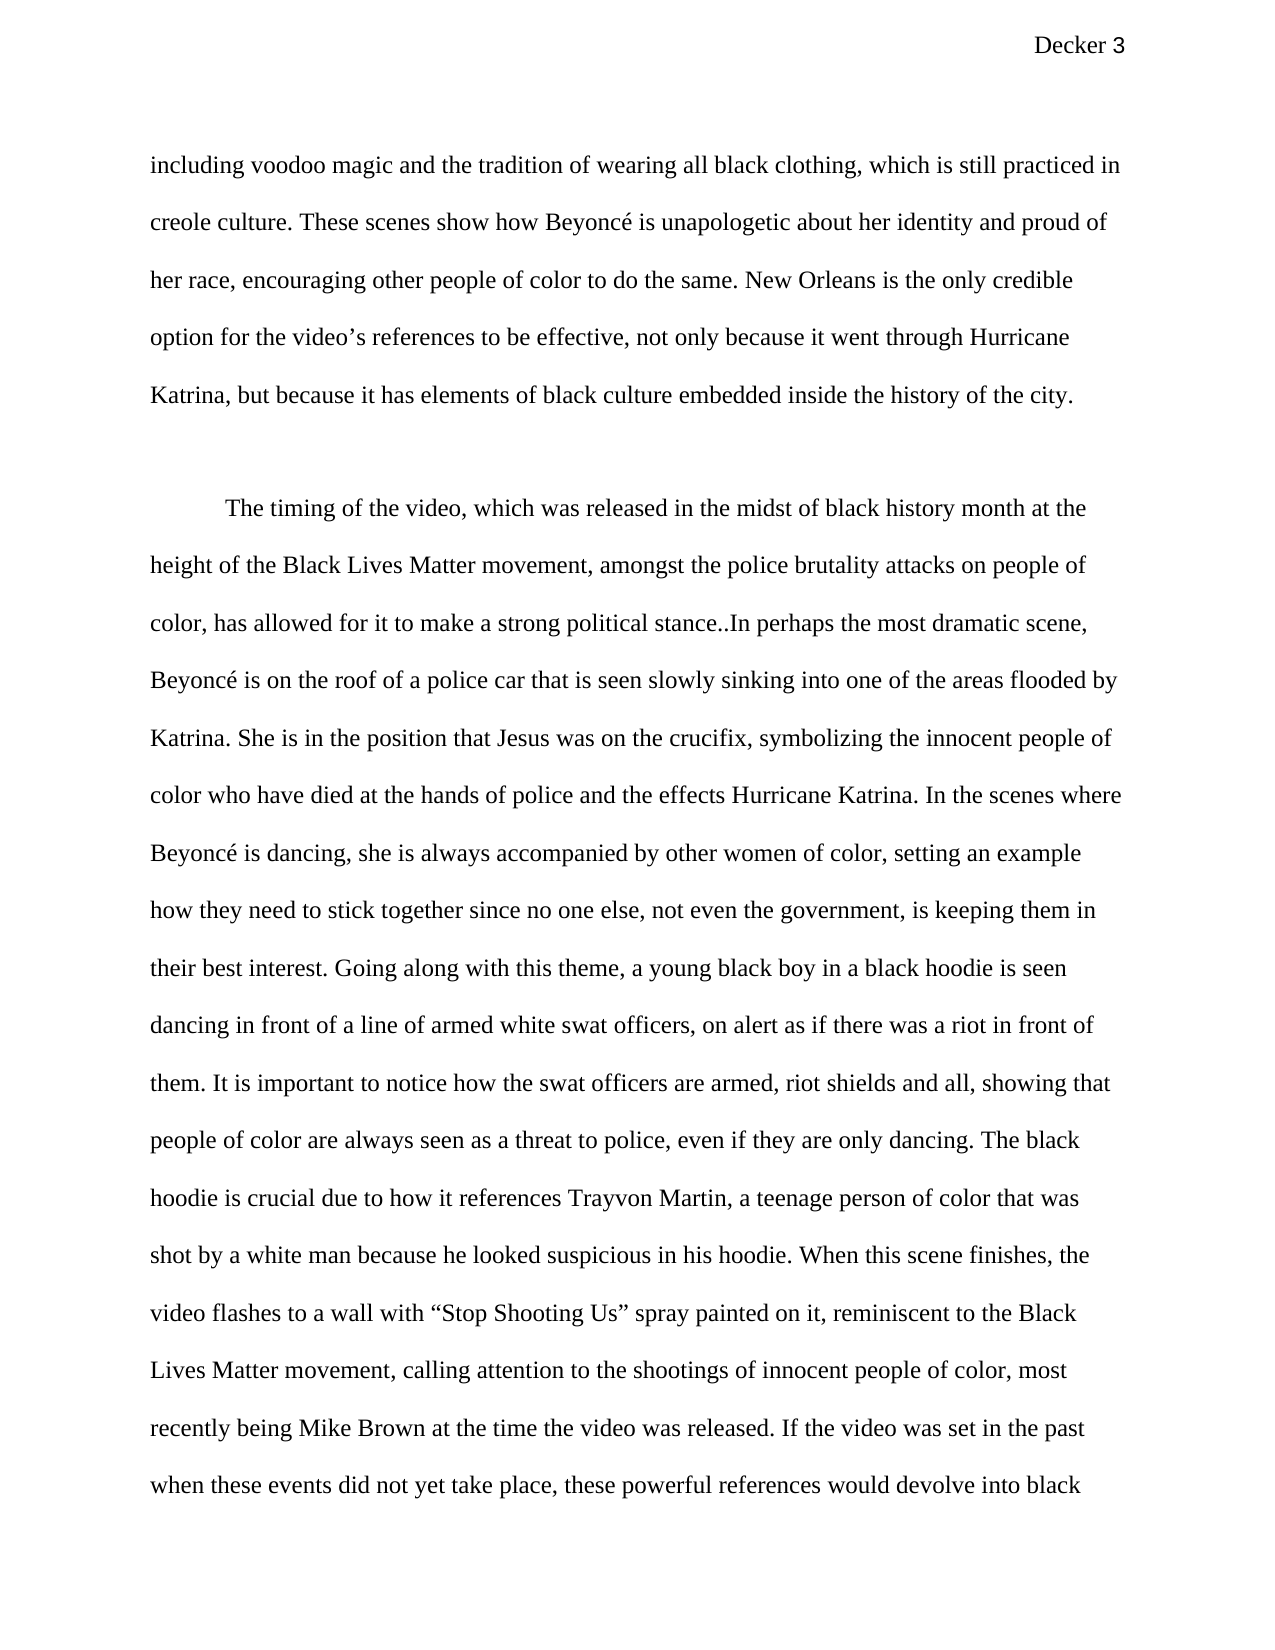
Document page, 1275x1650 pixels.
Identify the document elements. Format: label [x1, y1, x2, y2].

text [150, 150, 1125, 409]
text [150, 493, 1125, 1499]
